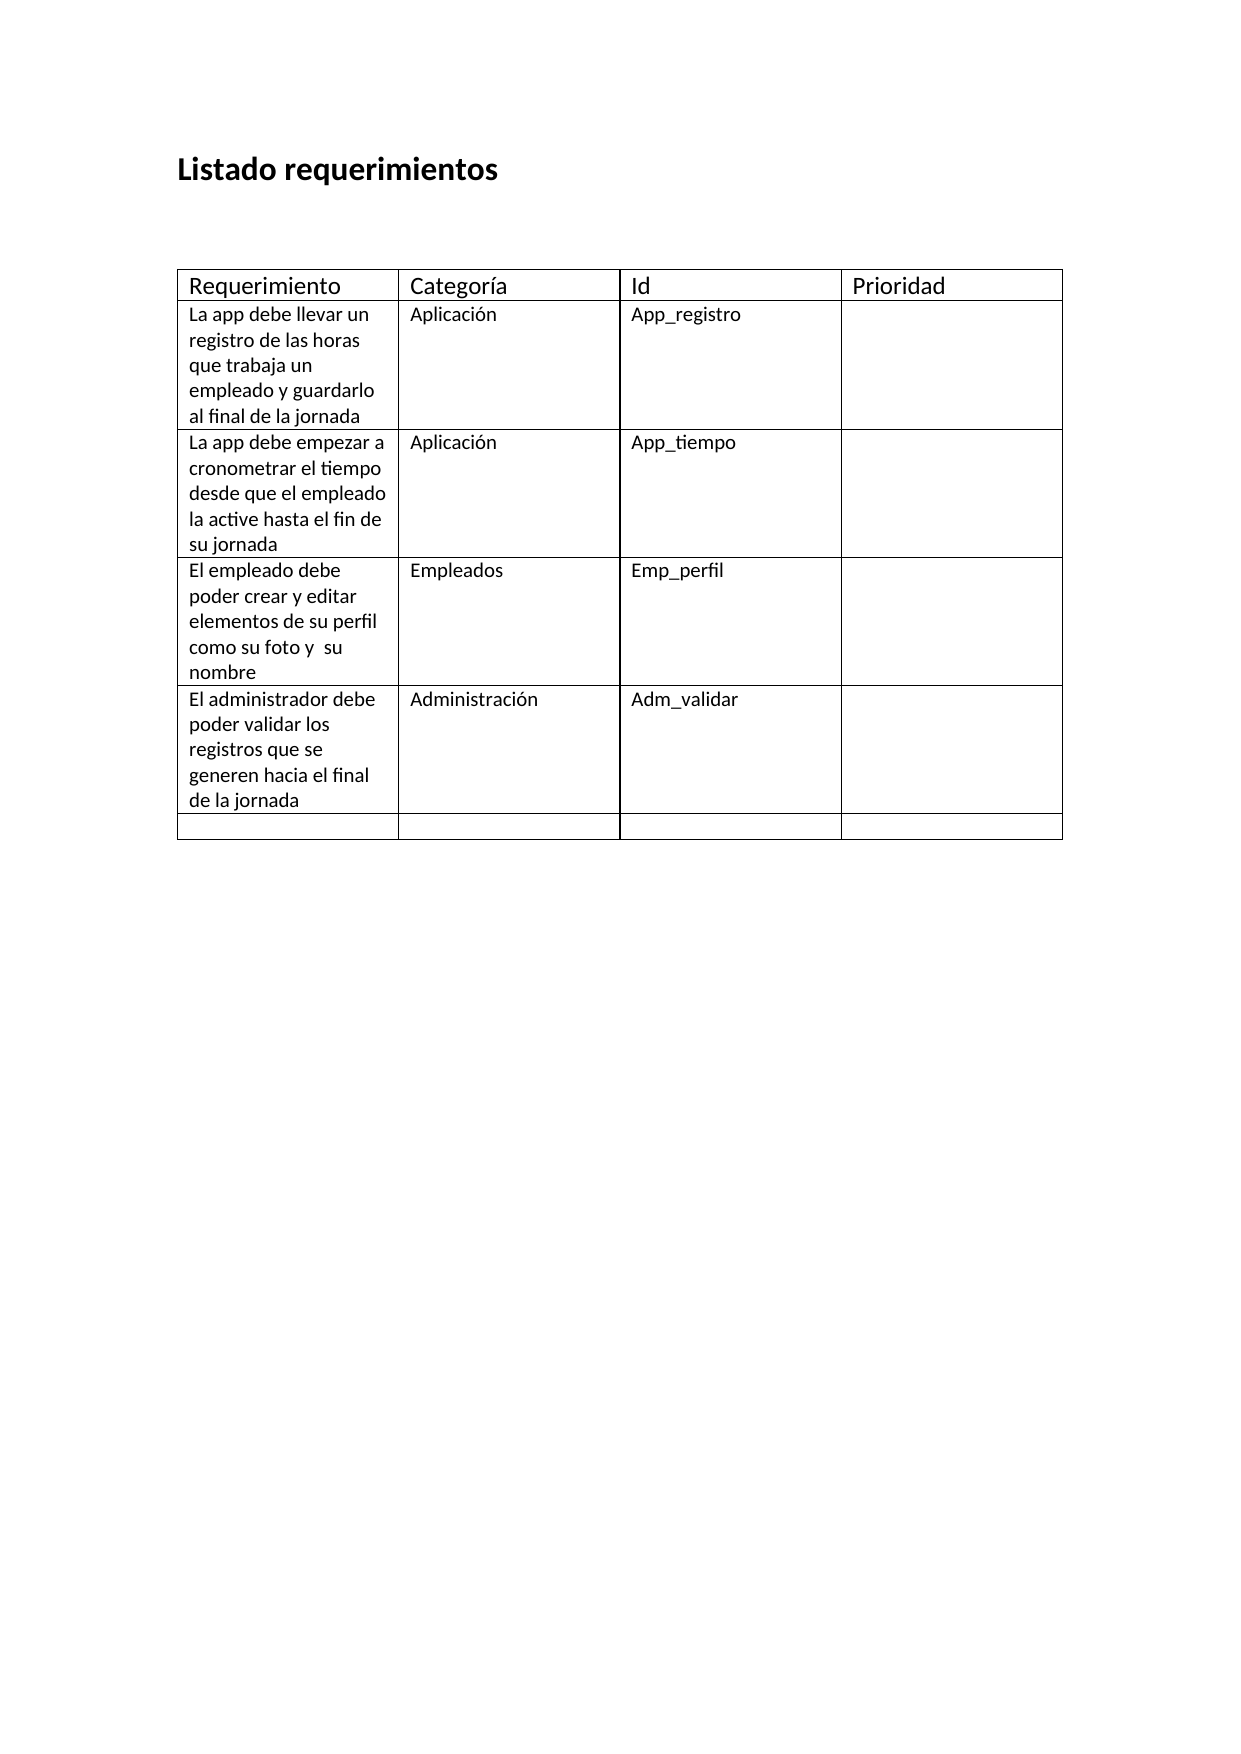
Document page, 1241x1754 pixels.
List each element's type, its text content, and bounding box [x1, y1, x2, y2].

table_header Id [621, 270, 841, 300]
table_cell La app debe llevar un registro de las horas que trabaja un empleado y guardarlo al final de la jornada [178, 301, 398, 428]
table_cell [621, 814, 841, 839]
table_header Categoría [399, 270, 619, 300]
table_cell El administrador debe poder validar los registros que se generen hacia el final de la jornada [178, 686, 398, 813]
table_cell [399, 814, 619, 839]
table_cell Administración [399, 686, 619, 813]
table_cell Adm_validar [621, 686, 841, 813]
table_cell Empleados [399, 558, 619, 685]
table_cell [842, 430, 1062, 557]
table_cell [842, 814, 1062, 839]
table_cell [842, 686, 1062, 813]
table_cell El empleado debe poder crear y editar elementos de su perfil como su foto y su nombre [178, 558, 398, 685]
table_cell Emp_perfil [621, 558, 841, 685]
table_cell La app debe empezar a cronometrar el tiempo desde que el empleado la active hasta el fin de su jornada [178, 430, 398, 557]
table_cell Aplicación [399, 430, 619, 557]
table_cell [842, 301, 1062, 428]
table_cell [842, 558, 1062, 685]
text Listado requerimientos [177, 148, 1063, 188]
table_header Prioridad [842, 270, 1062, 300]
table_cell App_tiempo [621, 430, 841, 557]
table_header Requerimiento [178, 270, 398, 300]
table_cell App_registro [621, 301, 841, 428]
table_cell Aplicación [399, 301, 619, 428]
table_cell [178, 814, 398, 839]
